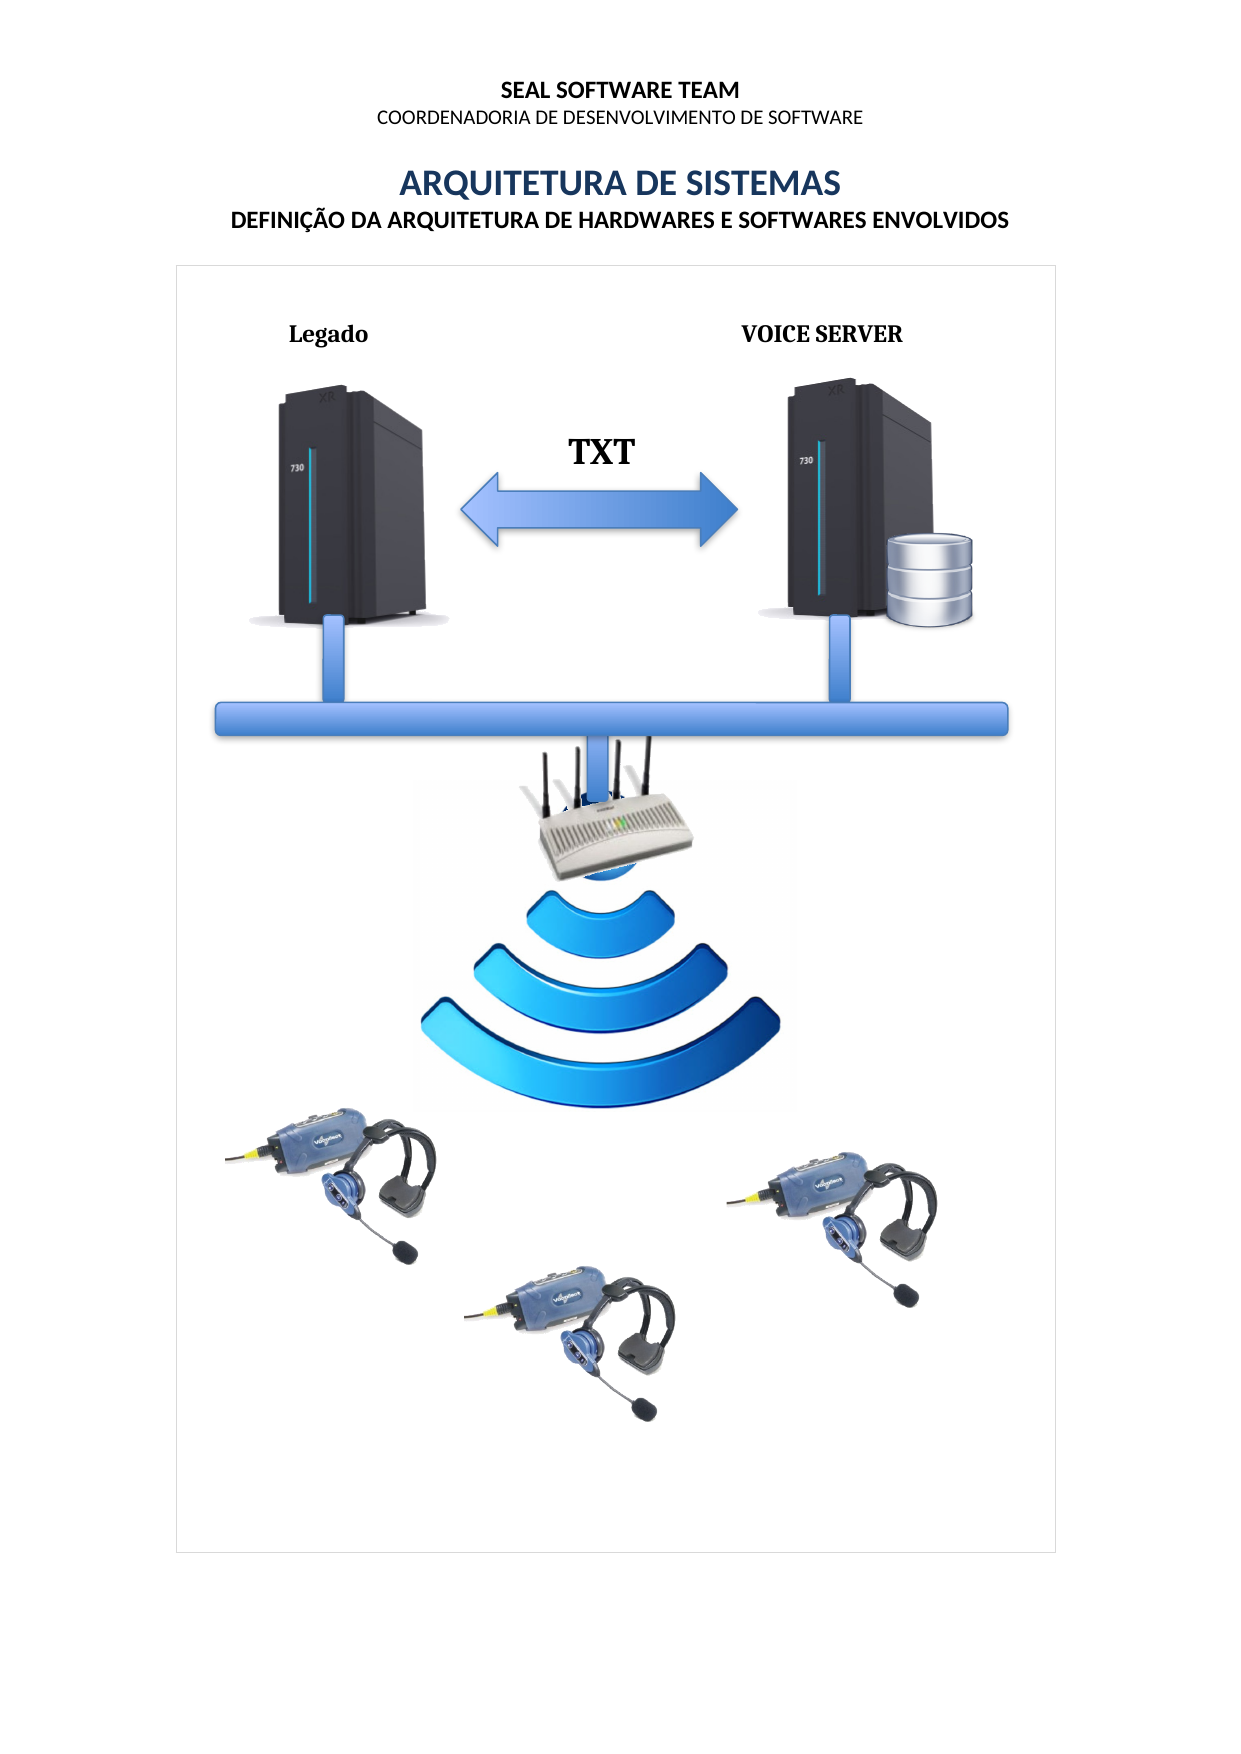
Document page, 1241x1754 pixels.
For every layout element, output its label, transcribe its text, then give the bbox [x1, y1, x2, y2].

picture [464, 1257, 679, 1426]
picture [225, 737, 797, 1269]
picture [237, 378, 464, 639]
text DEFINIÇÃO DA ARQUITETURA DE HARDWARES E SOFTWARES ENVOLVIDOS [187, 204, 1053, 235]
table_header [177, 266, 1055, 1552]
picture [746, 370, 988, 639]
text ARQUITETURA DE SISTEMAS [187, 158, 1053, 204]
picture [726, 1143, 941, 1312]
